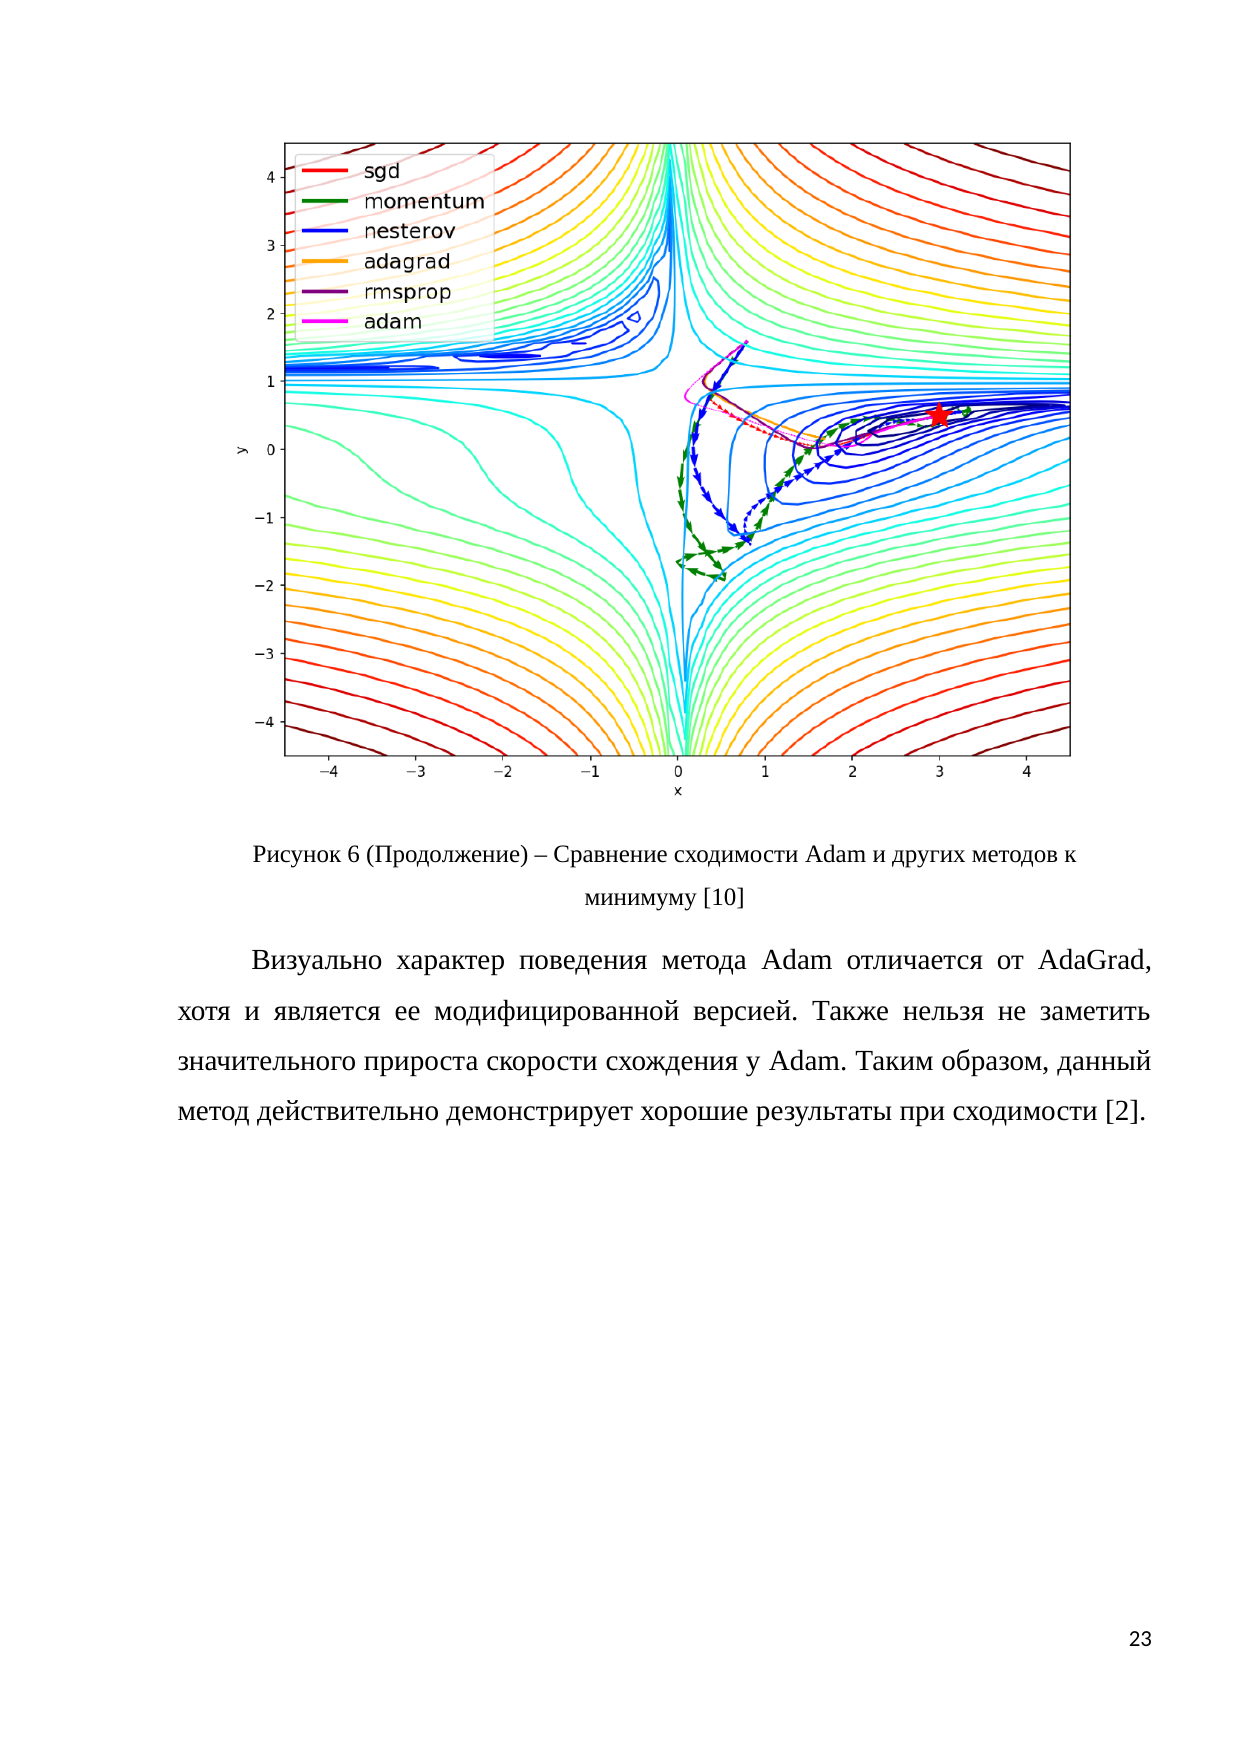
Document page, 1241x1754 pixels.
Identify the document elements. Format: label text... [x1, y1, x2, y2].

text Рисунок 6 (Продолжение) – Сравнение сходимости Adam и других методов к минимуму [10] [177, 839, 1152, 911]
picture [231, 118, 1098, 809]
text Визуально характер поведения метода Adam отличается от AdaGrad, хотя и является ее модифицированной версией. Также нельзя не заметить значительного прироста скорости схождения у Adam. Таким образом, данный метод действительно демонстрирует хорошие результаты при сходимости [2]. [177, 942, 1152, 1127]
